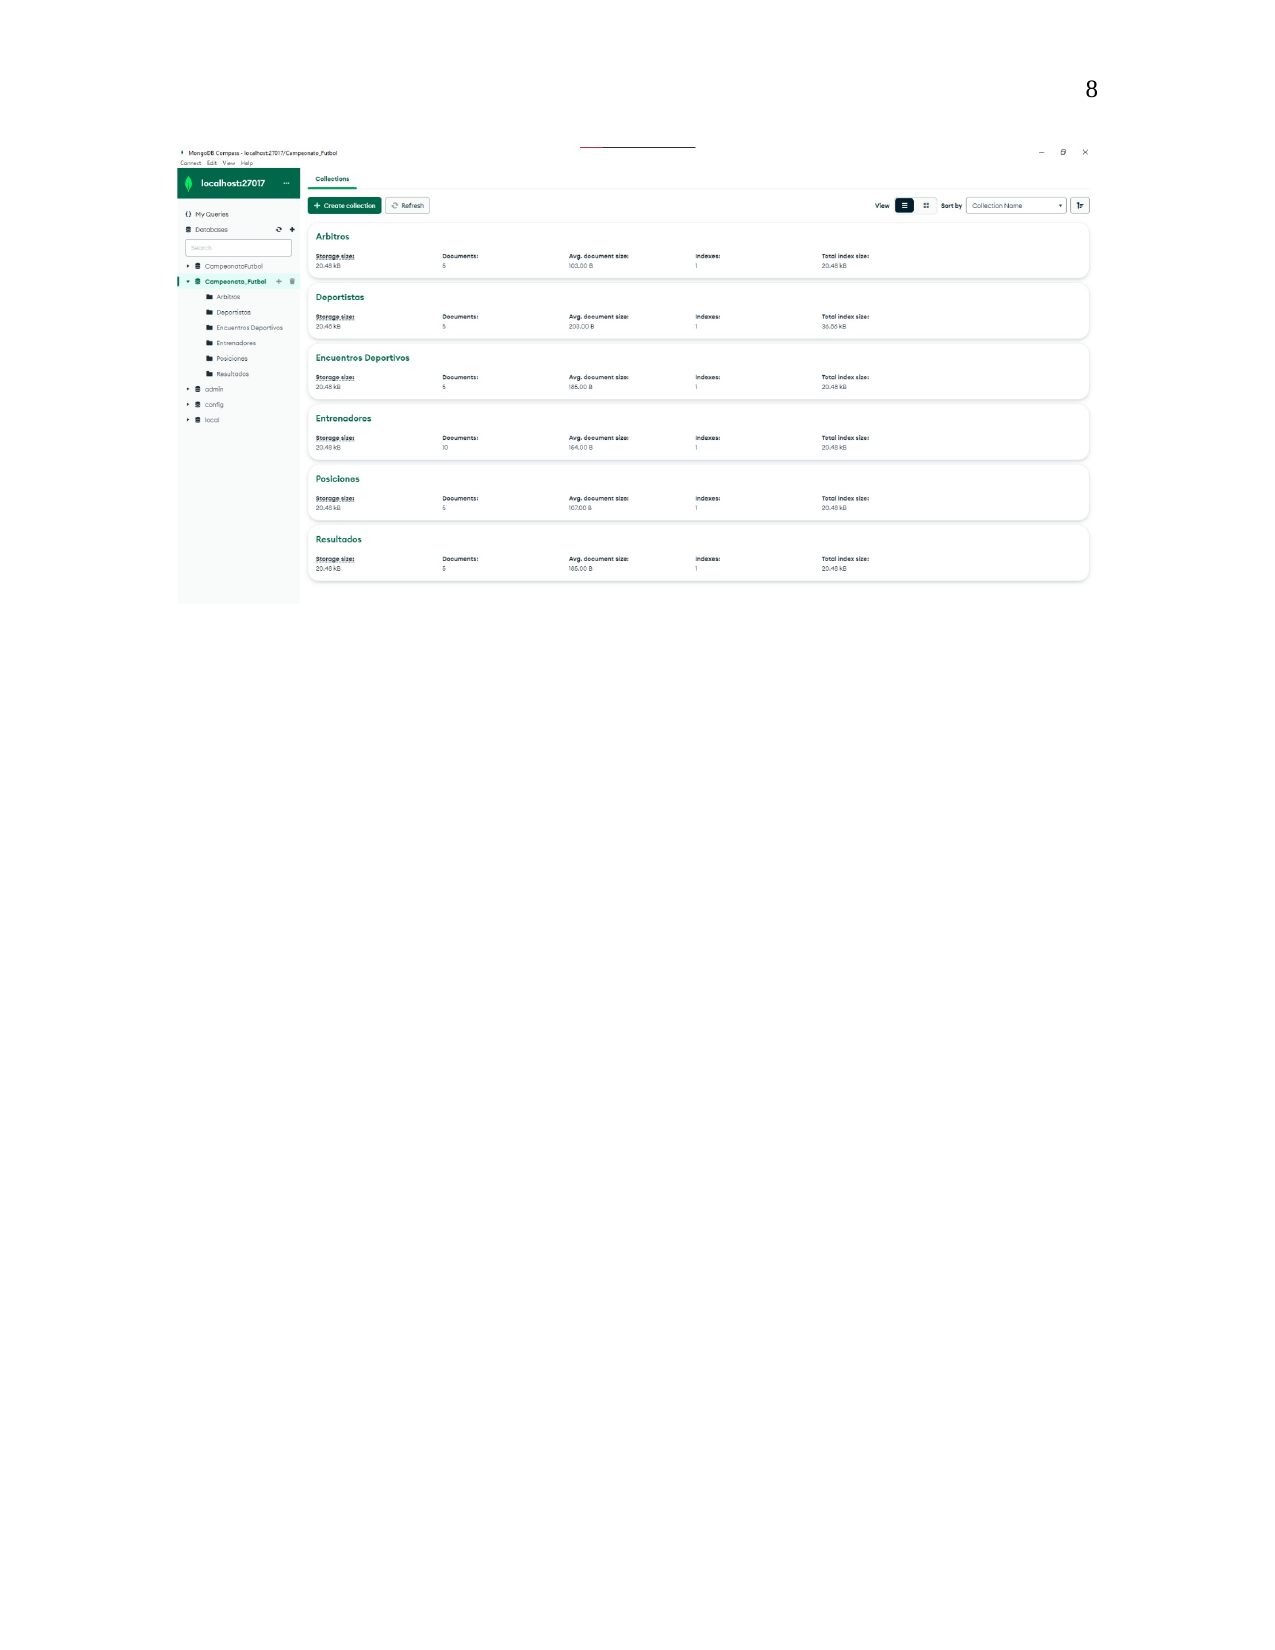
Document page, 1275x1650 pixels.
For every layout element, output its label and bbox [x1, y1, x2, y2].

picture [177, 147, 1097, 604]
